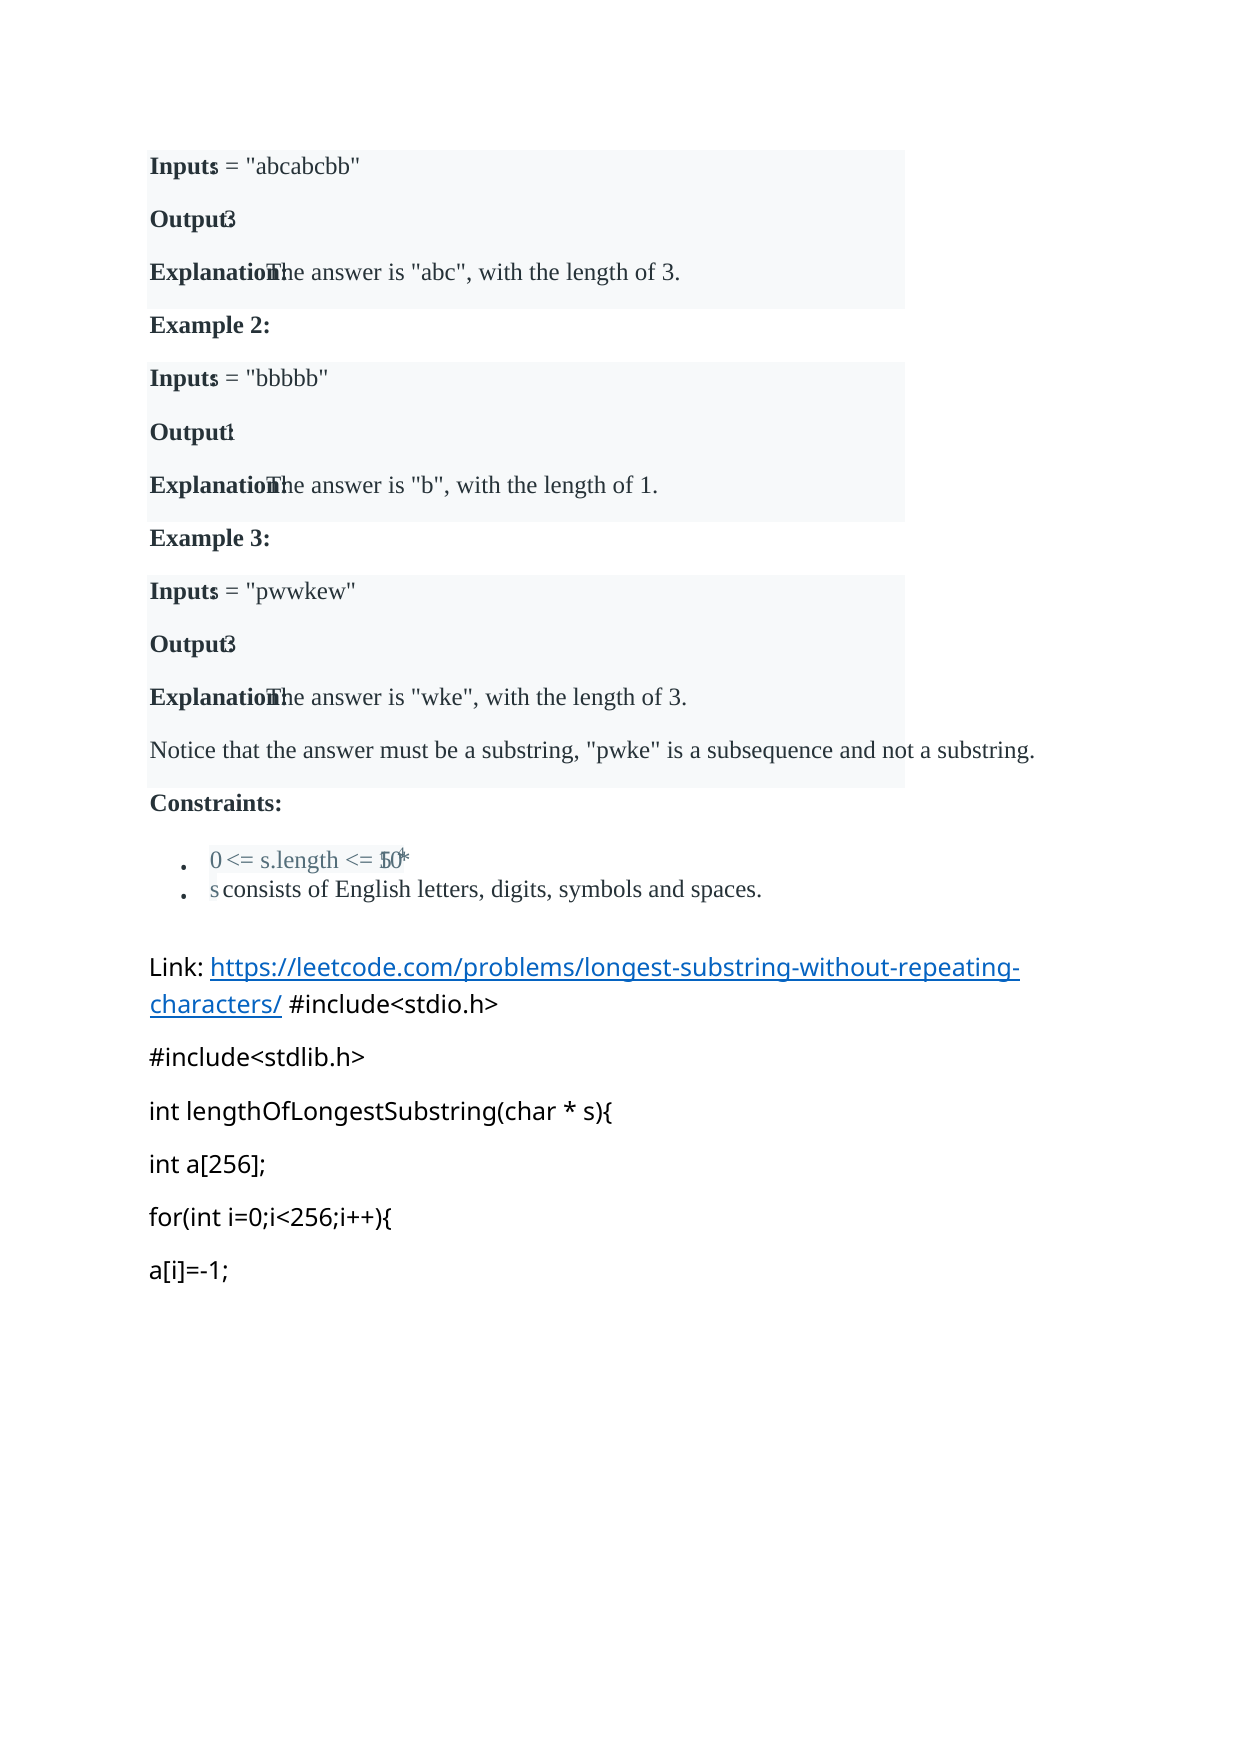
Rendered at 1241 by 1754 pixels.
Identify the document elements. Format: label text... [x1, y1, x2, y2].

text #include<stdlib.h> [148, 1040, 1090, 1074]
text a[i]=-1; [148, 1252, 1090, 1287]
text Link: https://leetcode.com/problems/longest-substring-without-repeating-characters/ #include<stdio.h> [148, 950, 1090, 1021]
text for(int i=0;i<256;i++){ [148, 1199, 1090, 1233]
text int a[256]; [148, 1146, 1090, 1180]
text int lengthOfLongestSubstring(char * s){ [148, 1093, 1090, 1127]
